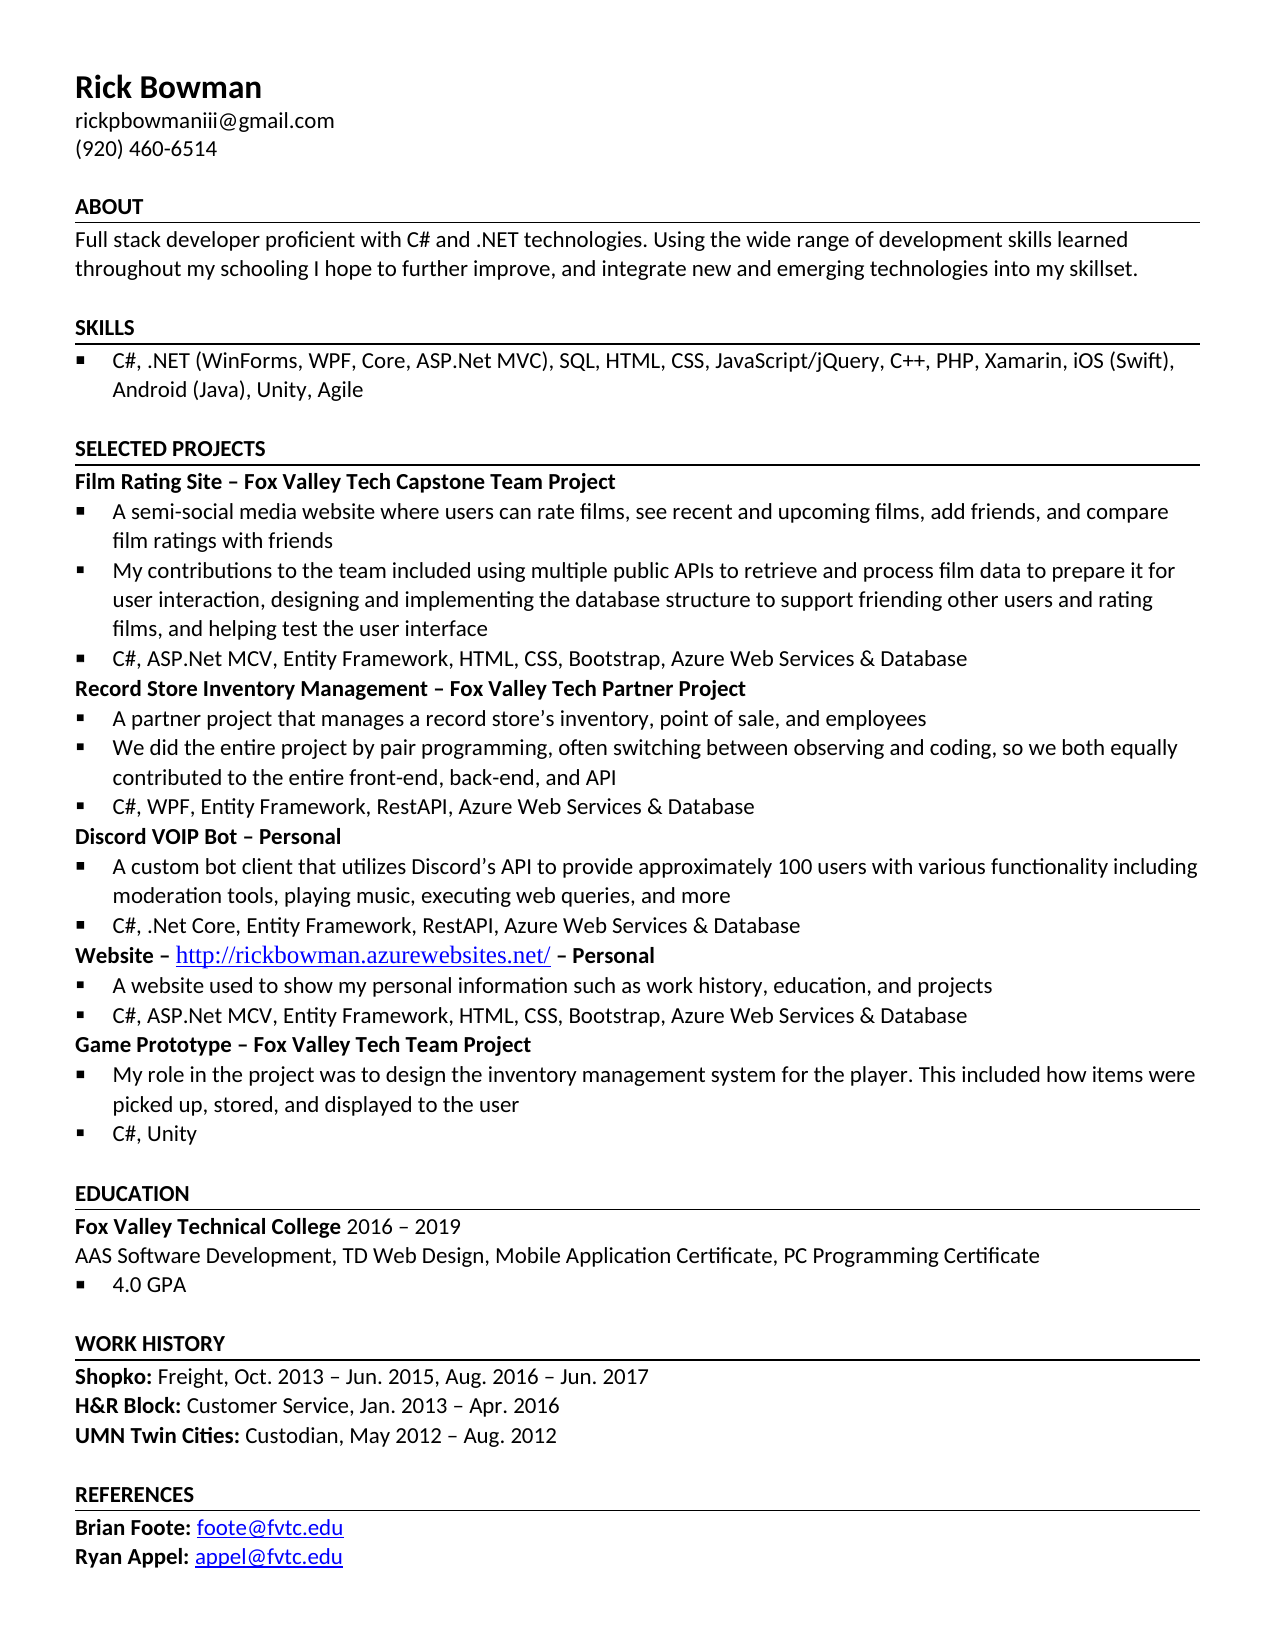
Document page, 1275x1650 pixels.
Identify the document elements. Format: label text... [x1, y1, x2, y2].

list C#, .Net Core, Entity Framework, RestAPI, Azure Web Services & Database [75, 911, 1200, 939]
text ABOUT [75, 192, 1200, 222]
text Game Prototype – Fox Valley Tech Team Project [75, 1031, 1200, 1059]
text Full stack developer proficient with C# and .NET technologies. Using the wide range of development skills learned throughout my schooling I hope to further improve, and integrate new and emerging technologies into my skillset. [75, 225, 1200, 282]
list C#, ASP.Net MCV, Entity Framework, HTML, CSS, Bootstrap, Azure Web Services & Database [75, 644, 1200, 672]
text SELECTED PROJECTS [75, 434, 1200, 464]
list A semi-social media website where users can rate films, see recent and upcoming films, add friends, and compare film ratings with friends [75, 497, 1200, 554]
list We did the entire project by pair programming, often switching between observing and coding, so we both equally contributed to the entire front-end, back-end, and API [75, 733, 1200, 791]
text (920) 460-6514 [75, 134, 1200, 162]
list A website used to show my personal information such as work history, education, and projects [75, 971, 1200, 999]
list C#, ASP.Net MCV, Entity Framework, HTML, CSS, Bootstrap, Azure Web Services & Database [75, 1001, 1200, 1029]
text rickpbowmaniii@gmail.com [75, 106, 1200, 134]
text WORK HISTORY [75, 1329, 1200, 1359]
text H&R Block: Customer Service, Jan. 2013 – Apr. 2016 [75, 1392, 1200, 1420]
text REFERENCES [75, 1480, 1200, 1510]
list A partner project that manages a record store’s inventory, point of sale, and employees [75, 704, 1200, 732]
text Website – http://rickbowman.azurewebsites.net/ – Personal [75, 941, 1200, 969]
text Fox Valley Technical College 2016 – 2019 [75, 1212, 1200, 1240]
list 4.0 GPA [75, 1271, 1200, 1298]
list My contributions to the team included using multiple public APIs to retrieve and process film data to prepare it for user interaction, designing and implementing the database structure to support friending other users and rating films, and helping test the user interface [75, 556, 1200, 643]
list A custom bot client that utilizes Discord’s API to provide approximately 100 users with various functionality including moderation tools, playing music, executing web queries, and more [75, 852, 1200, 909]
list C#, WPF, Entity Framework, RestAPI, Azure Web Services & Database [75, 792, 1200, 820]
text AAS Software Development, TD Web Design, Mobile Application Certificate, PC Programming Certificate [75, 1241, 1200, 1269]
text Ryan Appel: appel@fvtc.edu [75, 1542, 1200, 1570]
text Brian Foote: foote@fvtc.edu [75, 1513, 1200, 1541]
list C#, .NET (WinForms, WPF, Core, ASP.Net MVC), SQL, HTML, CSS, JavaScript/jQuery, C++, PHP, Xamarin, iOS (Swift), Android (Java), Unity, Agile [75, 346, 1200, 403]
text Record Store Inventory Management – Fox Valley Tech Partner Project [75, 674, 1200, 702]
text Rick Bowman [75, 66, 1200, 106]
list C#, Unity [75, 1119, 1200, 1147]
text Shopko: Freight, Oct. 2013 – Jun. 2015, Aug. 2016 – Jun. 2017 [75, 1362, 1200, 1390]
text Film Rating Site – Fox Valley Tech Capstone Team Project [75, 467, 1200, 495]
list My role in the project was to design the inventory management system for the player. This included how items were picked up, stored, and displayed to the user [75, 1060, 1200, 1118]
text UMN Twin Cities: Custodian, May 2012 – Aug. 2012 [75, 1421, 1200, 1449]
text Discord VOIP Bot – Personal [75, 822, 1200, 850]
text SKILLS [75, 313, 1200, 343]
text EDUCATION [75, 1179, 1200, 1209]
